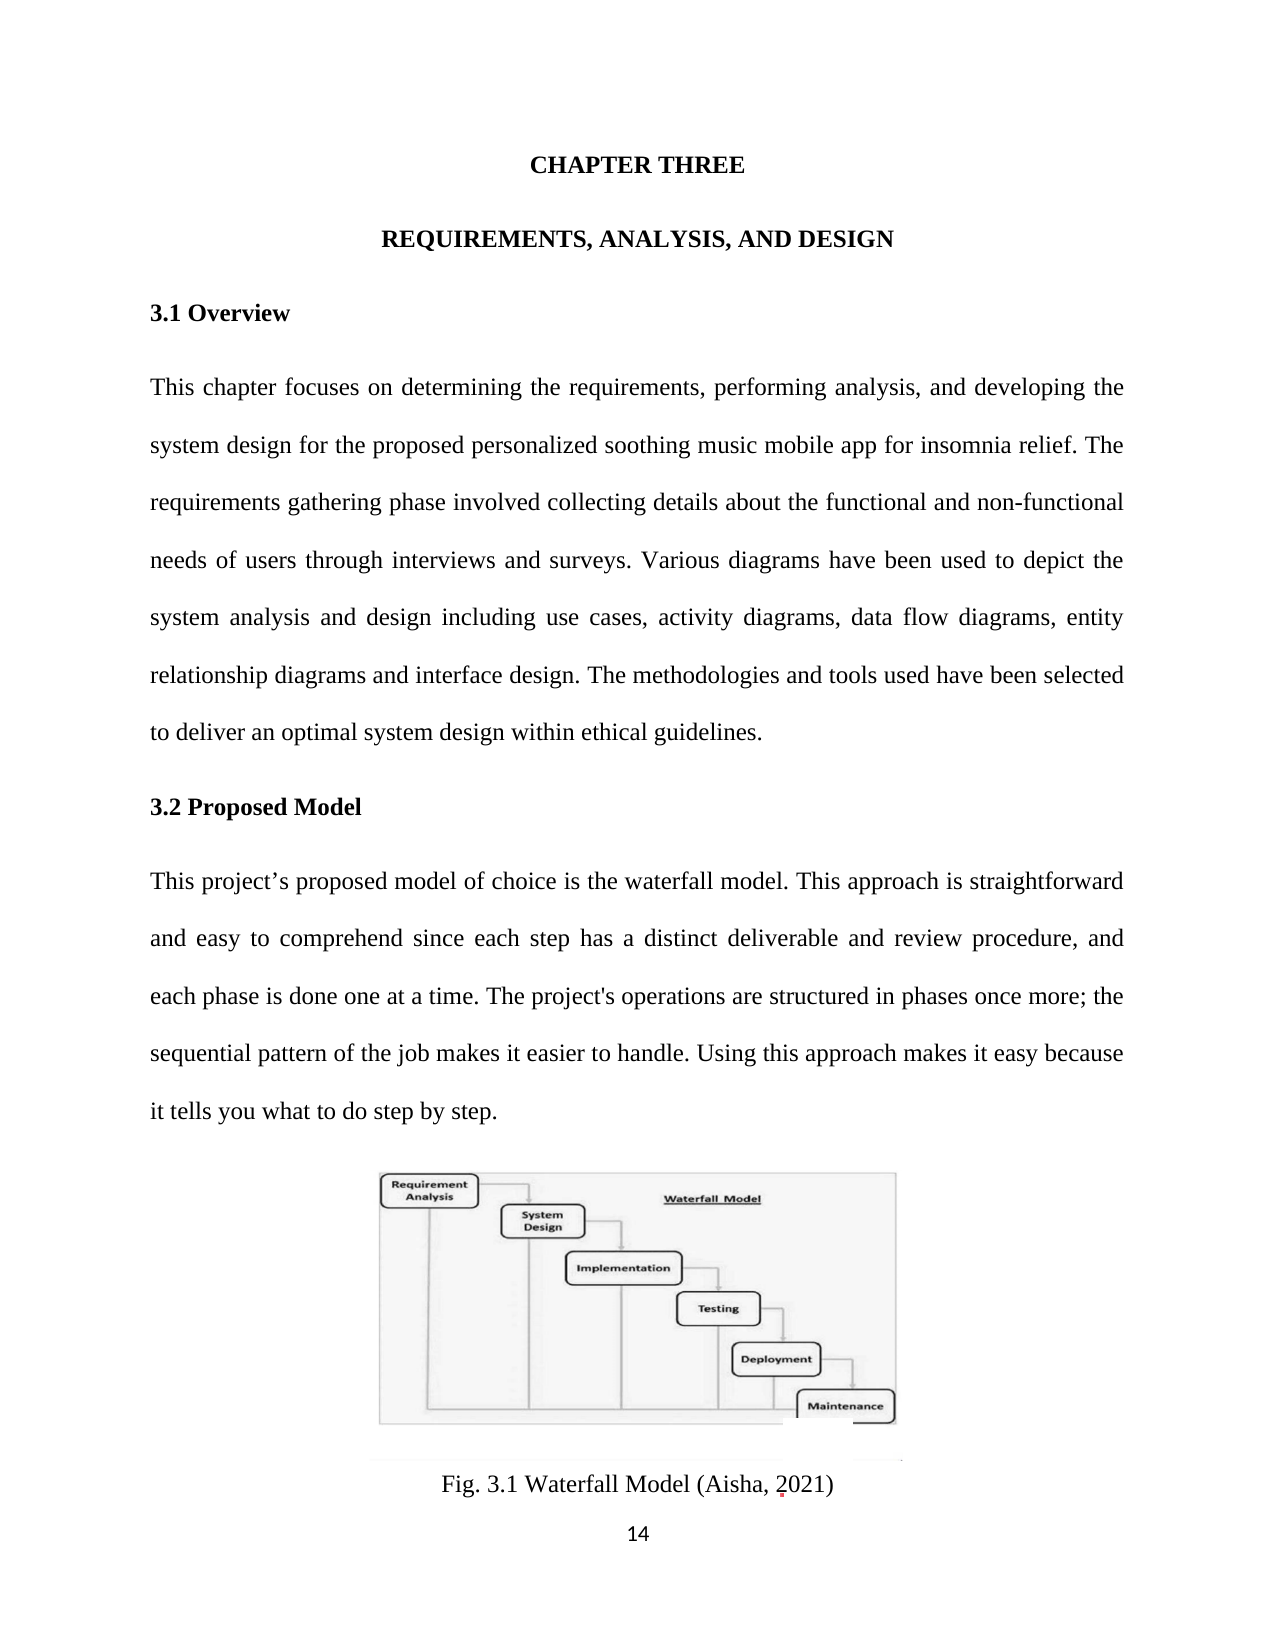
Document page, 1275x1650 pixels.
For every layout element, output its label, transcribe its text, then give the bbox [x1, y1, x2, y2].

text This chapter focuses on determining the requirements, performing analysis, and developing the system design for the proposed personalized soothing music mobile app for insomnia relief. The requirements gathering phase involved collecting details about the functional and non-functional needs of users through interviews and surveys. Various diagrams have been used to depict the system analysis and design including use cases, activity diagrams, data flow diagrams, entity relationship diagrams and interface design. The methodologies and tools used have been selected to deliver an optimal system design within ethical guidelines. [150, 372, 1125, 746]
subtitle REQUIREMENTS, ANALYSIS, AND DESIGN [150, 224, 1125, 253]
subtitle 3.1 Overview [150, 298, 1125, 327]
text This project’s proposed model of choice is the waterfall model. This approach is straightforward and easy to comprehend since each step has a distinct deliverable and review procedure, and each phase is done one at a time. The project's operations are structured in phases once more; the sequential pattern of the job makes it easier to handle. Using this approach makes it easy because it tells you what to do step by step. [150, 866, 1125, 1124]
subtitle 3.2 Proposed Model [150, 792, 1125, 820]
subtitle CHAPTER THREE [150, 150, 1125, 179]
text Fig. 3.1 Waterfall Model (Aisha, 2021) [150, 1469, 1125, 1498]
picture [369, 1170, 903, 1461]
